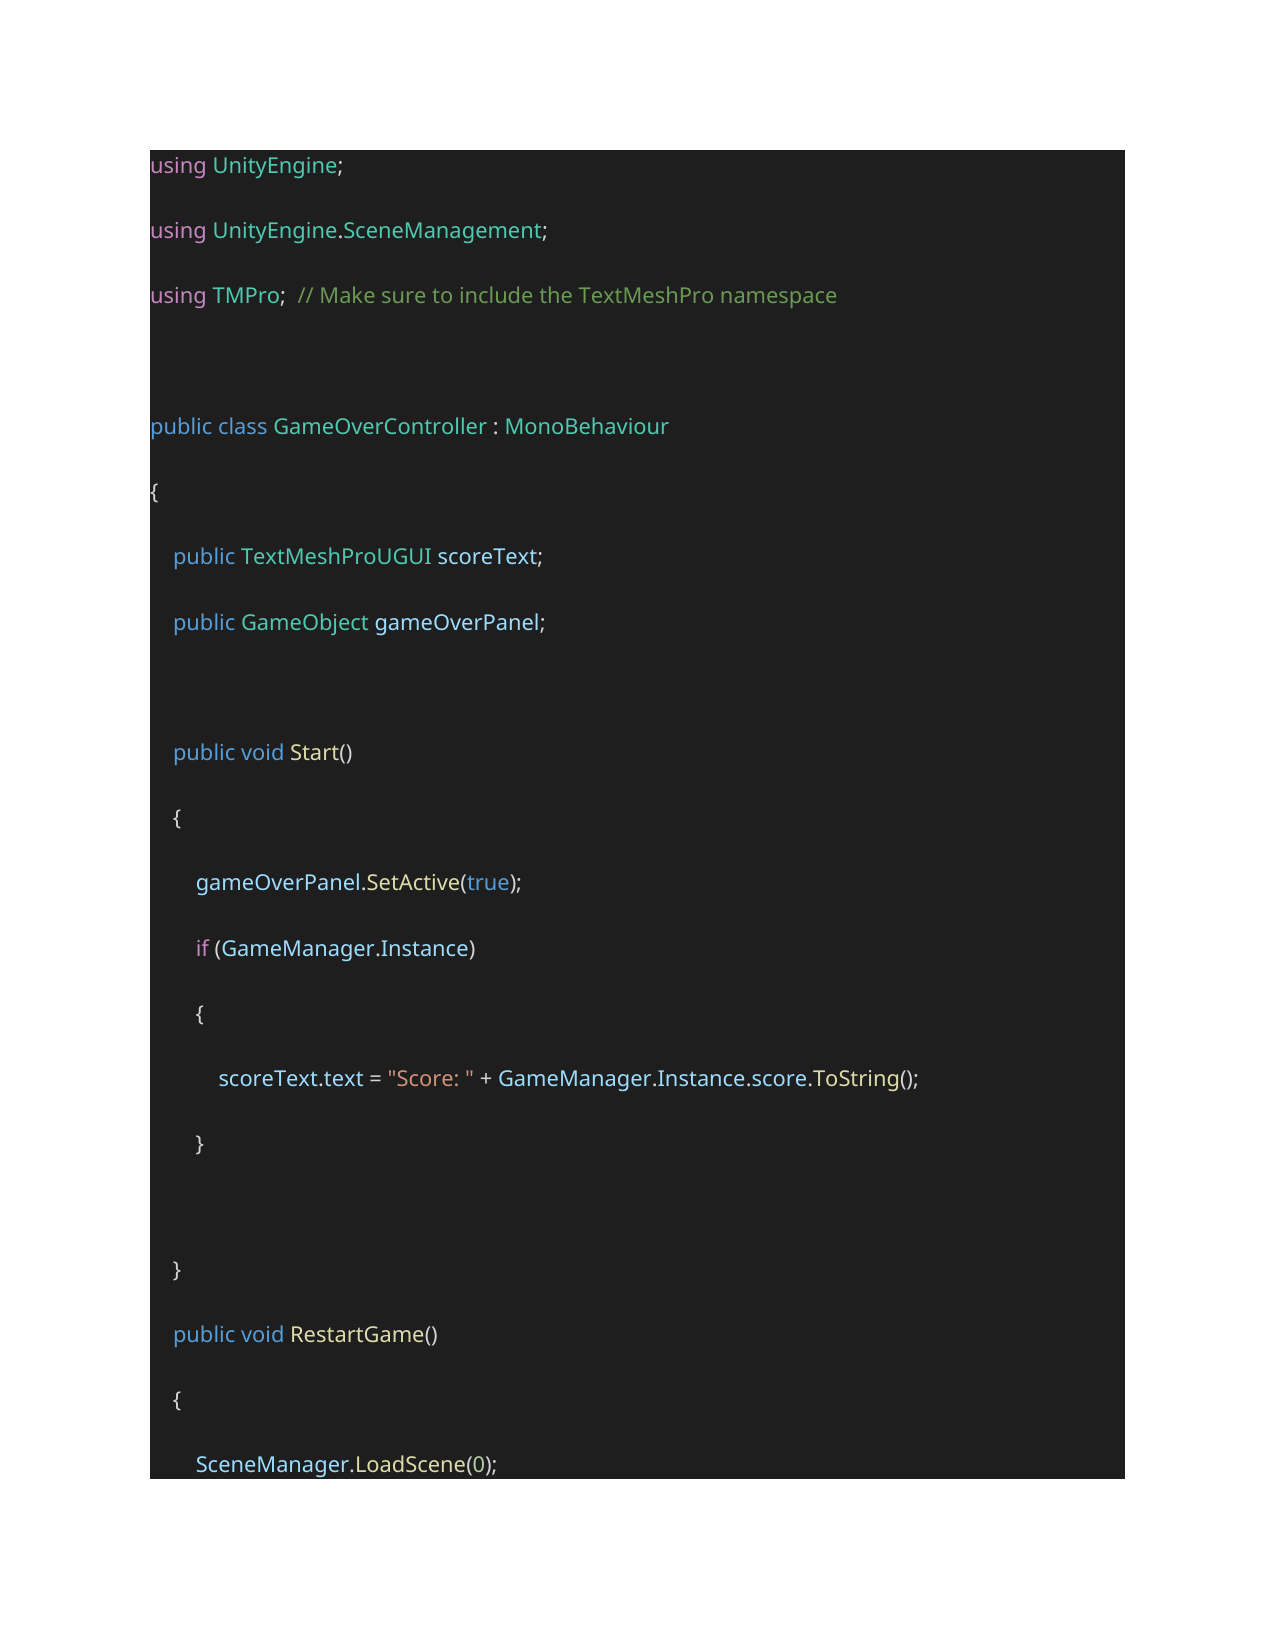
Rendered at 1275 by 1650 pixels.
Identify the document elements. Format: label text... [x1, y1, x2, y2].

text scoreText.text = "Score: " + GameManager.Instance.score.ToString(); [150, 1063, 1125, 1093]
text gameOverPanel.SetActive(true); [150, 867, 1125, 897]
text } [150, 1128, 1125, 1158]
text public void RestartGame() [150, 1319, 1125, 1349]
text using UnityEngine; [150, 150, 1125, 180]
text public void Start() [150, 737, 1125, 767]
text if (GameManager.Instance) [150, 932, 1125, 962]
text { [150, 1384, 1125, 1414]
text { [150, 802, 1125, 832]
text public class GameOverController : MonoBehaviour [150, 411, 1125, 441]
text } [150, 1254, 1125, 1284]
text using TMPro; // Make sure to include the TextMeshPro namespace [150, 280, 1125, 310]
text public GameObject gameOverPanel; [150, 606, 1125, 636]
text { [150, 476, 1125, 506]
text public TextMeshProUGUI scoreText; [150, 541, 1125, 571]
text SceneManager.LoadScene(0); [150, 1449, 1125, 1479]
text using UnityEngine.SceneManagement; [150, 215, 1125, 245]
text { [150, 998, 1125, 1027]
